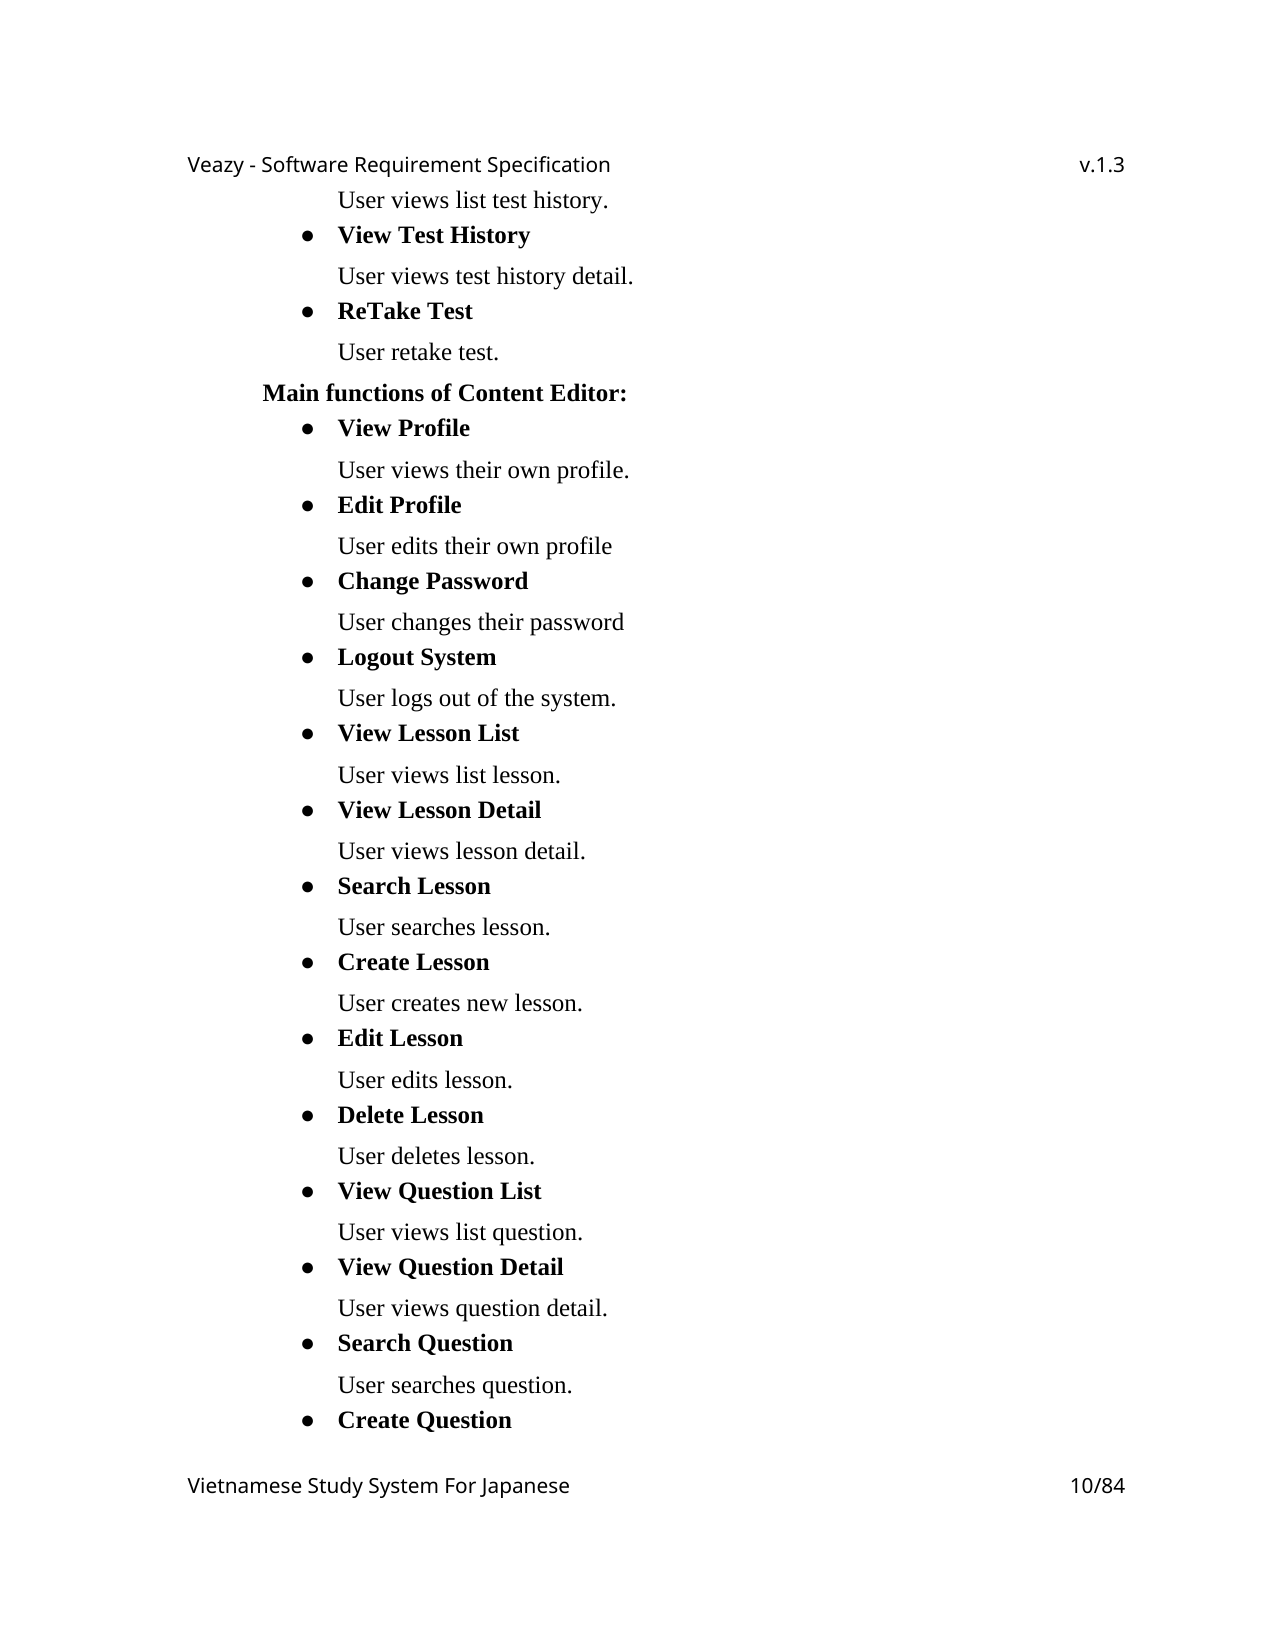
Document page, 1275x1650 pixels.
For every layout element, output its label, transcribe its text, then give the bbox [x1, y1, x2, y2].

text User searches lesson. [262, 912, 1087, 941]
text User views list test history. [262, 185, 1087, 213]
text User views lesson detail. [262, 836, 1087, 865]
list View Profile [300, 413, 1087, 442]
text User views question detail. [262, 1293, 1087, 1322]
list View Question List [300, 1176, 1087, 1205]
list Create Question [300, 1405, 1087, 1433]
text Main functions of Content Editor: [262, 378, 1087, 407]
text User logs out of the system. [262, 683, 1087, 712]
list Search Lesson [300, 871, 1087, 900]
text User views their own profile. [262, 455, 1087, 483]
list View Question Detail [300, 1252, 1087, 1281]
list View Test History [300, 220, 1087, 248]
text User views test history detail. [262, 261, 1087, 290]
text User views list lesson. [262, 760, 1087, 788]
list Edit Profile [300, 490, 1087, 518]
text User edits their own profile [262, 531, 1087, 560]
list Delete Lesson [300, 1100, 1087, 1128]
text User creates new lesson. [262, 988, 1087, 1017]
text User searches question. [262, 1370, 1087, 1398]
text User changes their password [262, 607, 1087, 636]
list Search Question [300, 1328, 1087, 1357]
text User deletes lesson. [337, 1141, 1087, 1170]
list Logout System [300, 642, 1087, 671]
list View Lesson Detail [300, 795, 1087, 823]
list View Lesson List [300, 718, 1087, 747]
text User views list question. [262, 1217, 1087, 1246]
list Create Lesson [300, 947, 1087, 976]
list Change Password [300, 566, 1087, 595]
list Edit Lesson [300, 1023, 1087, 1052]
text User edits lesson. [337, 1065, 1087, 1093]
text User retake test. [262, 337, 1087, 366]
list ReTake Test [300, 296, 1087, 325]
